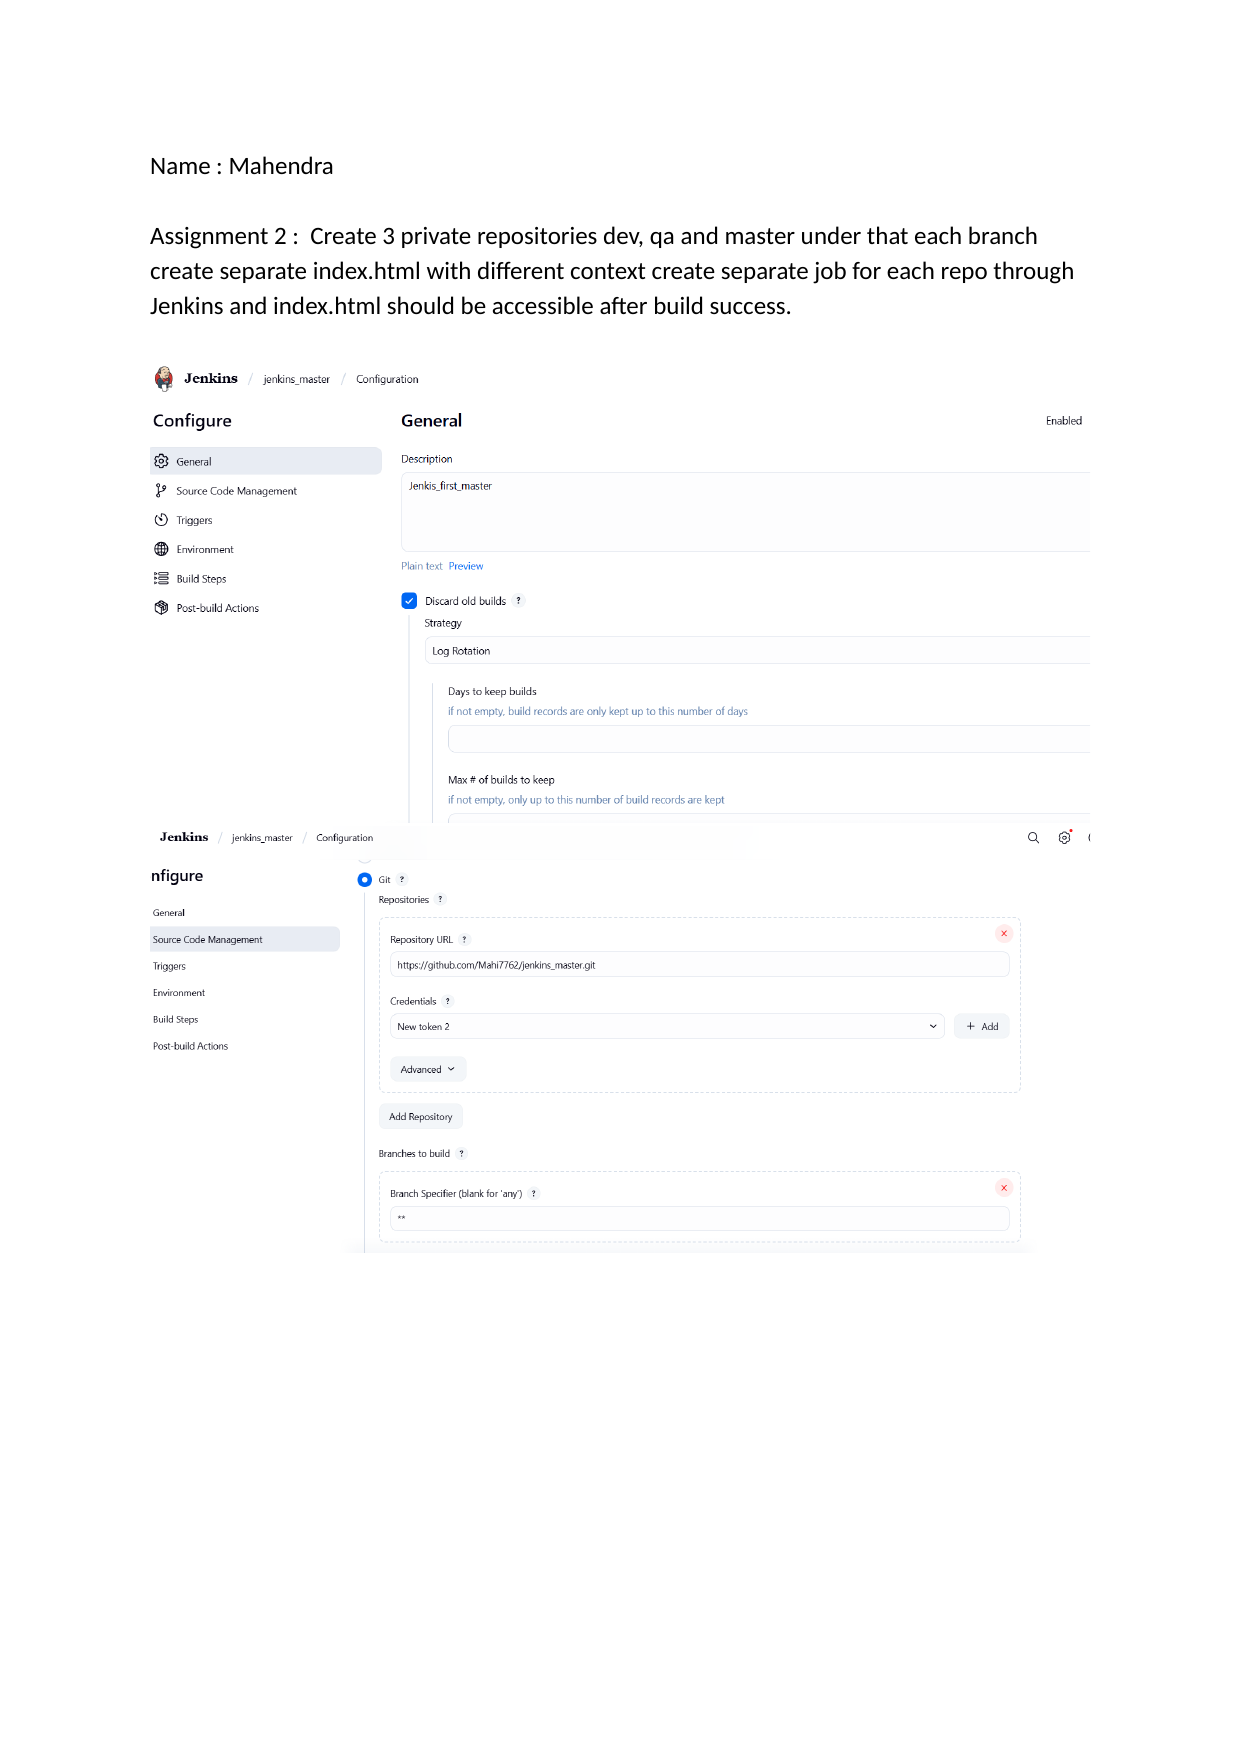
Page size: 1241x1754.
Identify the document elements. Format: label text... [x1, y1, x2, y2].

picture [150, 826, 1091, 1253]
text Name : Mahendra Assignment 2 : Create 3 private repositories dev, qa and master under that each branch create separate index.html with different context create separate job for each repo through Jenkins and index.html should be accessible after build success. [150, 150, 1090, 360]
picture [150, 360, 1091, 823]
